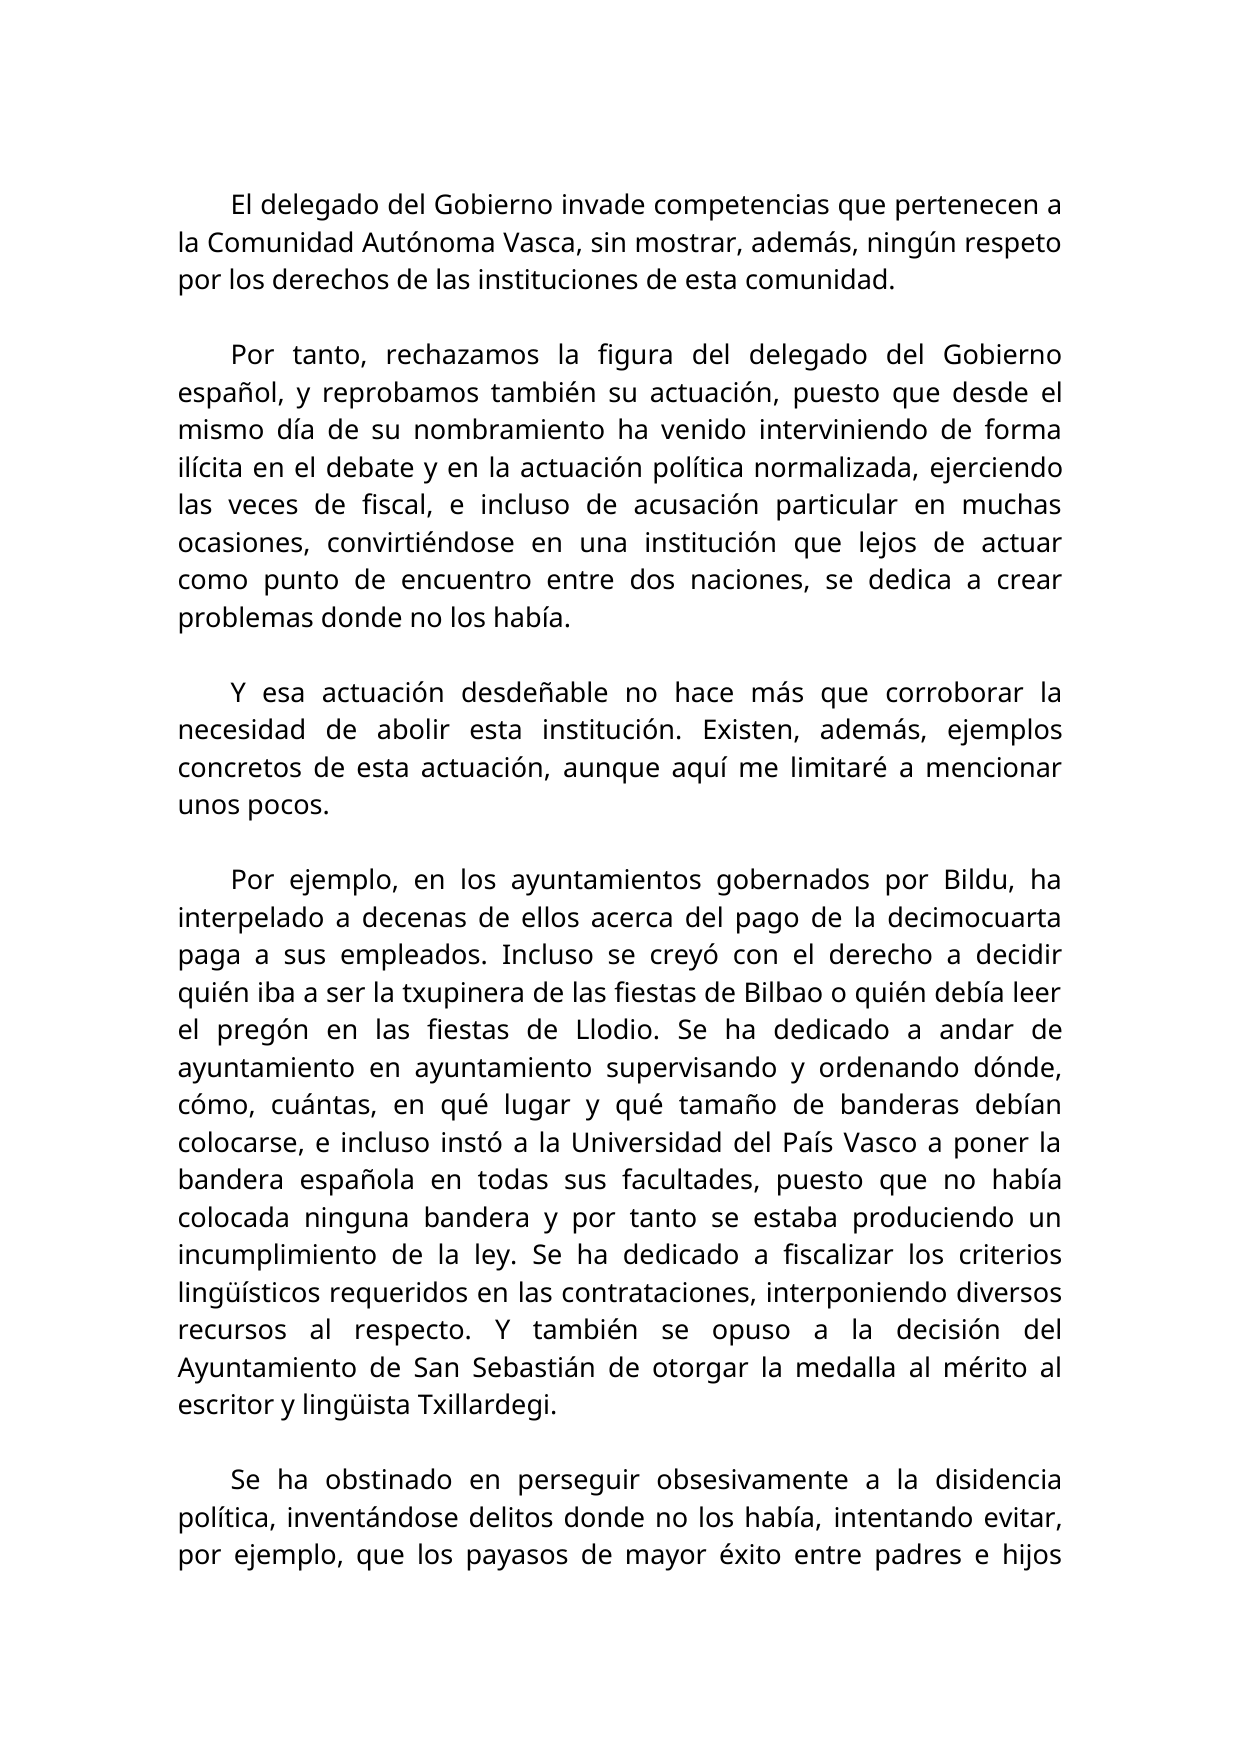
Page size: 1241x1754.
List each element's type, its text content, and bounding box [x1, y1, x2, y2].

text El delegado del Gobierno invade competencias que pertenecen a la Comunidad Autónoma Vasca, sin mostrar, además, ningún respeto por los derechos de las instituciones de esta comunidad. [177, 185, 1063, 298]
text Por tanto, rechazamos la figura del delegado del Gobierno español, y reprobamos también su actuación, puesto que desde el mismo día de su nombramiento ha venido interviniendo de forma ilícita en el debate y en la actuación política normalizada, ejerciendo las veces de fiscal, e incluso de acusación particular en muchas ocasiones, convirtiéndose en una institución que lejos de actuar como punto de encuentro entre dos naciones, se dedica a crear problemas donde no los había. [177, 335, 1063, 635]
text Y esa actuación desdeñable no hace más que corroborar la necesidad de abolir esta institución. Existen, además, ejemplos concretos de esta actuación, aunque aquí me limitaré a mencionar unos pocos. [177, 673, 1063, 823]
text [177, 1460, 1063, 1573]
text Por ejemplo, en los ayuntamientos gobernados por Bildu, ha interpelado a decenas de ellos acerca del pago de la decimocuarta paga a sus empleados. Incluso se creyó con el derecho a decidir quién iba a ser la txupinera de las fiestas de Bilbao o quién debía leer el pregón en las fiestas de Llodio. Se ha dedicado a andar de ayuntamiento en ayuntamiento supervisando y ordenando dónde, cómo, cuántas, en qué lugar y qué tamaño de banderas debían colocarse, e incluso instó a la Universidad del País Vasco a poner la bandera española en todas sus facultades, puesto que no había colocada ninguna bandera y por tanto se estaba produciendo un incumplimiento de la ley. Se ha dedicado a fiscalizar los criterios lingüísticos requeridos en las contrataciones, interponiendo diversos recursos al respecto. Y también se opuso a la decisión del Ayuntamiento de San Sebastián de otorgar la medalla al mérito al escritor y lingüista Txillardegi. [177, 860, 1063, 1423]
